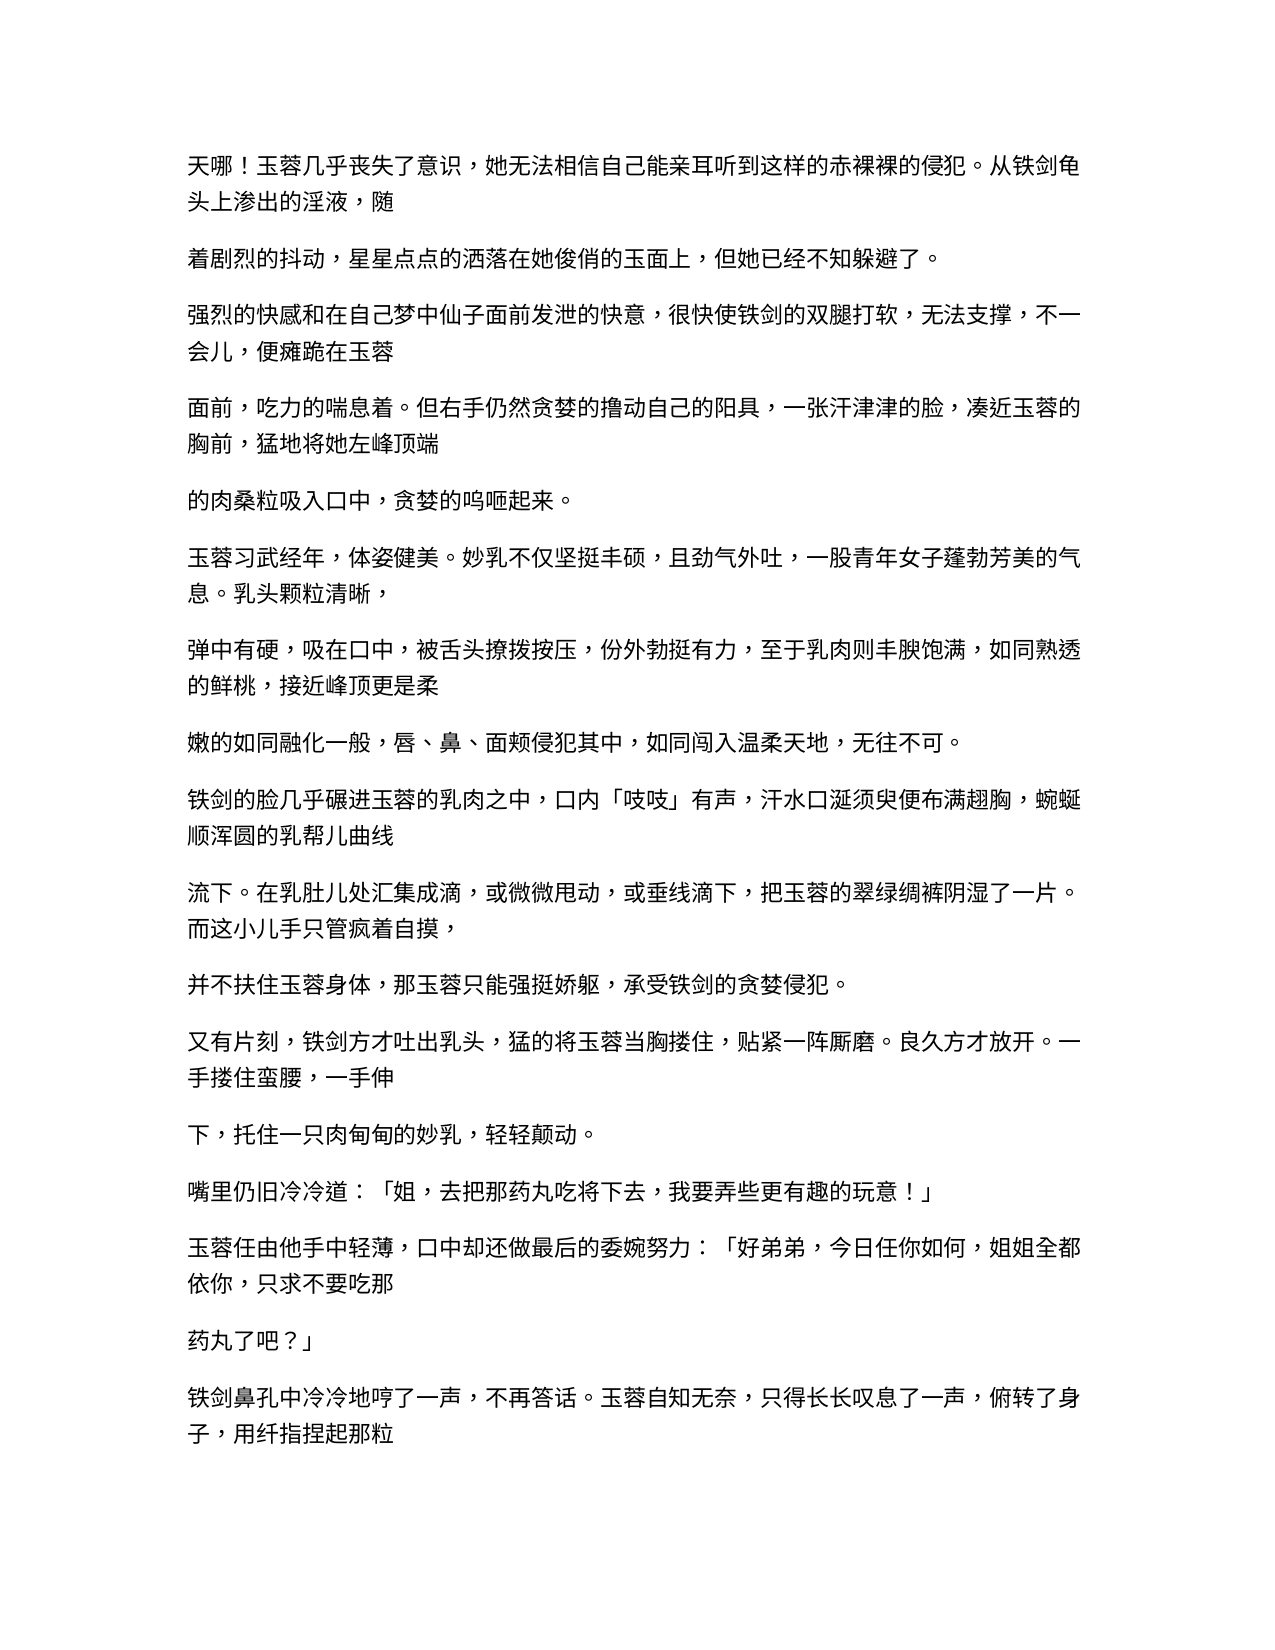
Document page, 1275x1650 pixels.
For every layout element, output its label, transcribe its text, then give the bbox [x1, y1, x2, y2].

text 又有片刻，铁剑方才吐出乳头，猛的将玉蓉当胸搂住，贴紧一阵厮磨。良久方才放开。一手搂住蛮腰，一手伸 [187, 1026, 1087, 1093]
text 药丸了吧？」 [187, 1325, 1087, 1356]
text 面前，吃力的喘息着。但右手仍然贪婪的撸动自己的阳具，一张汗津津的脸，凑近玉蓉的胸前，猛地将她左峰顶端 [187, 392, 1087, 459]
text 并不扶住玉蓉身体，那玉蓉只能强挺娇躯，承受铁剑的贪婪侵犯。 [187, 969, 1087, 1001]
text 流下。在乳肚儿处汇集成滴，或微微甩动，或垂线滴下，把玉蓉的翠绿绸裤阴湿了一片。而这小儿手只管疯着自摸， [187, 877, 1087, 944]
text 着剧烈的抖动，星星点点的洒落在她俊俏的玉面上，但她已经不知躲避了。 [187, 243, 1087, 274]
text 嫩的如同融化一般，唇、鼻、面颊侵犯其中，如同闯入温柔天地，无往不可。 [187, 727, 1087, 758]
text 弹中有硬，吸在口中，被舌头撩拨按压，份外勃挺有力，至于乳肉则丰腴饱满，如同熟透的鲜桃，接近峰顶更是柔 [187, 634, 1087, 702]
text 嘴里仍旧冷冷道∶「姐，去把那药丸吃将下去，我要弄些更有趣的玩意！」 [187, 1176, 1087, 1207]
text 铁剑鼻孔中冷冷地哼了一声，不再答话。玉蓉自知无奈，只得长长叹息了一声，俯转了身子，用纤指捏起那粒 [187, 1382, 1087, 1449]
text 的肉桑粒吸入口中，贪婪的呜咂起来。 [187, 485, 1087, 516]
text 天哪！玉蓉几乎丧失了意识，她无法相信自己能亲耳听到这样的赤裸裸的侵犯。从铁剑龟头上渗出的淫液，随 [187, 150, 1087, 217]
text 强烈的快感和在自己梦中仙子面前发泄的快意，很快使铁剑的双腿打软，无法支撑，不一会儿，便瘫跪在玉蓉 [187, 299, 1087, 367]
text 玉蓉习武经年，体姿健美。妙乳不仅坚挺丰硕，且劲气外吐，一股青年女子蓬勃芳美的气息。乳头颗粒清晰， [187, 542, 1087, 609]
text 铁剑的脸几乎碾进玉蓉的乳肉之中，口内「吱吱」有声，汗水口涎须臾便布满趐胸，蜿蜒顺浑圆的乳帮儿曲线 [187, 784, 1087, 851]
text 下，托住一只肉甸甸的妙乳，轻轻颠动。 [187, 1119, 1087, 1150]
text 玉蓉任由他手中轻薄，口中却还做最后的委婉努力∶「好弟弟，今日任你如何，姐姐全都依你，只求不要吃那 [187, 1232, 1087, 1299]
